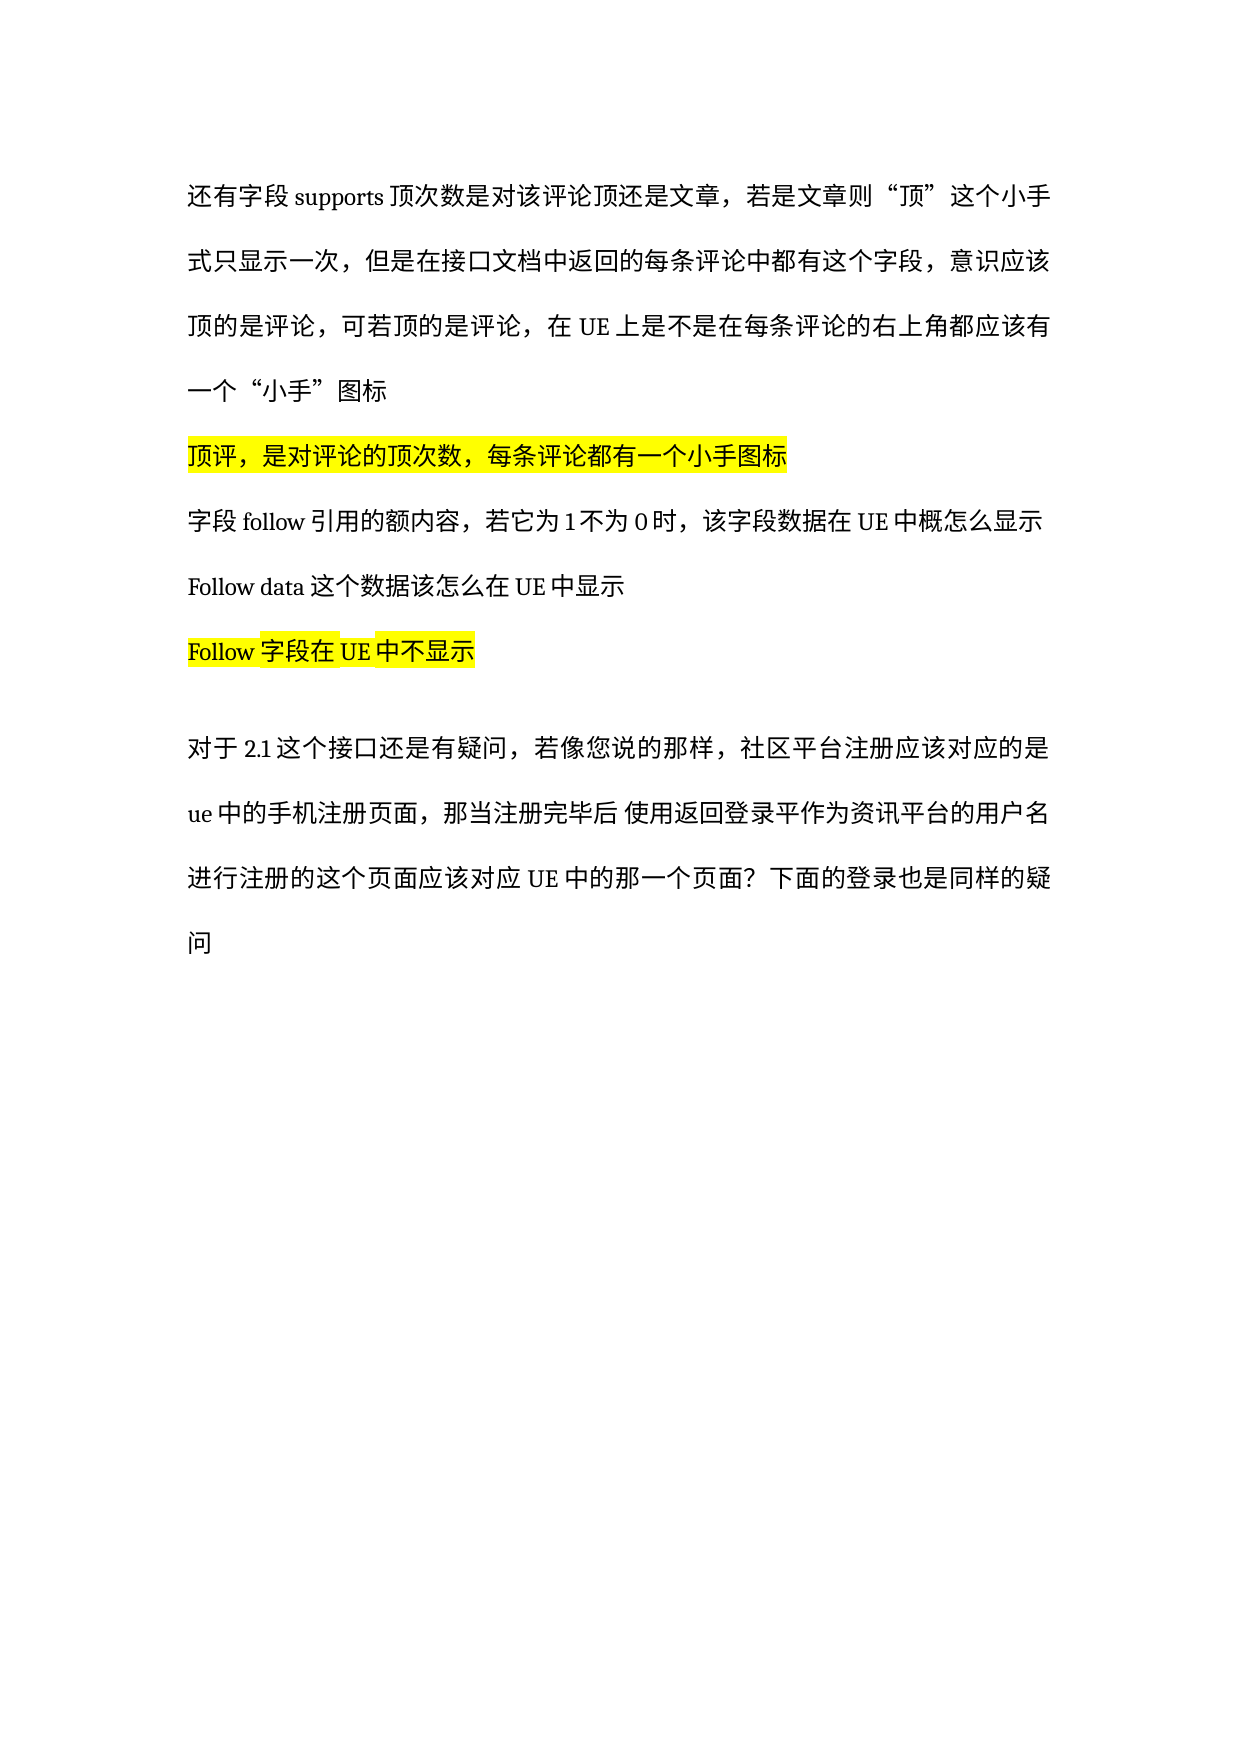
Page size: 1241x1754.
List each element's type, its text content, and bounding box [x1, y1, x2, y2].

text Follow data这个数据该怎么在UE中显示 [187, 552, 1053, 617]
text 对于2.1这个接口还是有疑问，若像您说的那样，社区平台注册应该对应的是ue中的手机注册页面，那当注册完毕后 使用返回登录平作为资讯平台的用户名进行注册的这个页面应该对应UE中的那一个页面？下面的登录也是同样的疑问 [187, 714, 1053, 974]
text 顶评，是对评论的顶次数，每条评论都有一个小手图标 [187, 422, 1053, 487]
text 字段follow引用的额内容，若它为1不为0时，该字段数据在UE中概怎么显示 [187, 487, 1053, 552]
text 还有字段supports顶次数是对该评论顶还是文章，若是文章则“顶”这个小手式只显示一次，但是在接口文档中返回的每条评论中都有这个字段，意识应该顶的是评论，可若顶的是评论，在UE上是不是在每条评论的右上角都应该有一个“小手”图标 [187, 162, 1053, 422]
text Follow字段在UE中不显示 [187, 617, 1053, 682]
